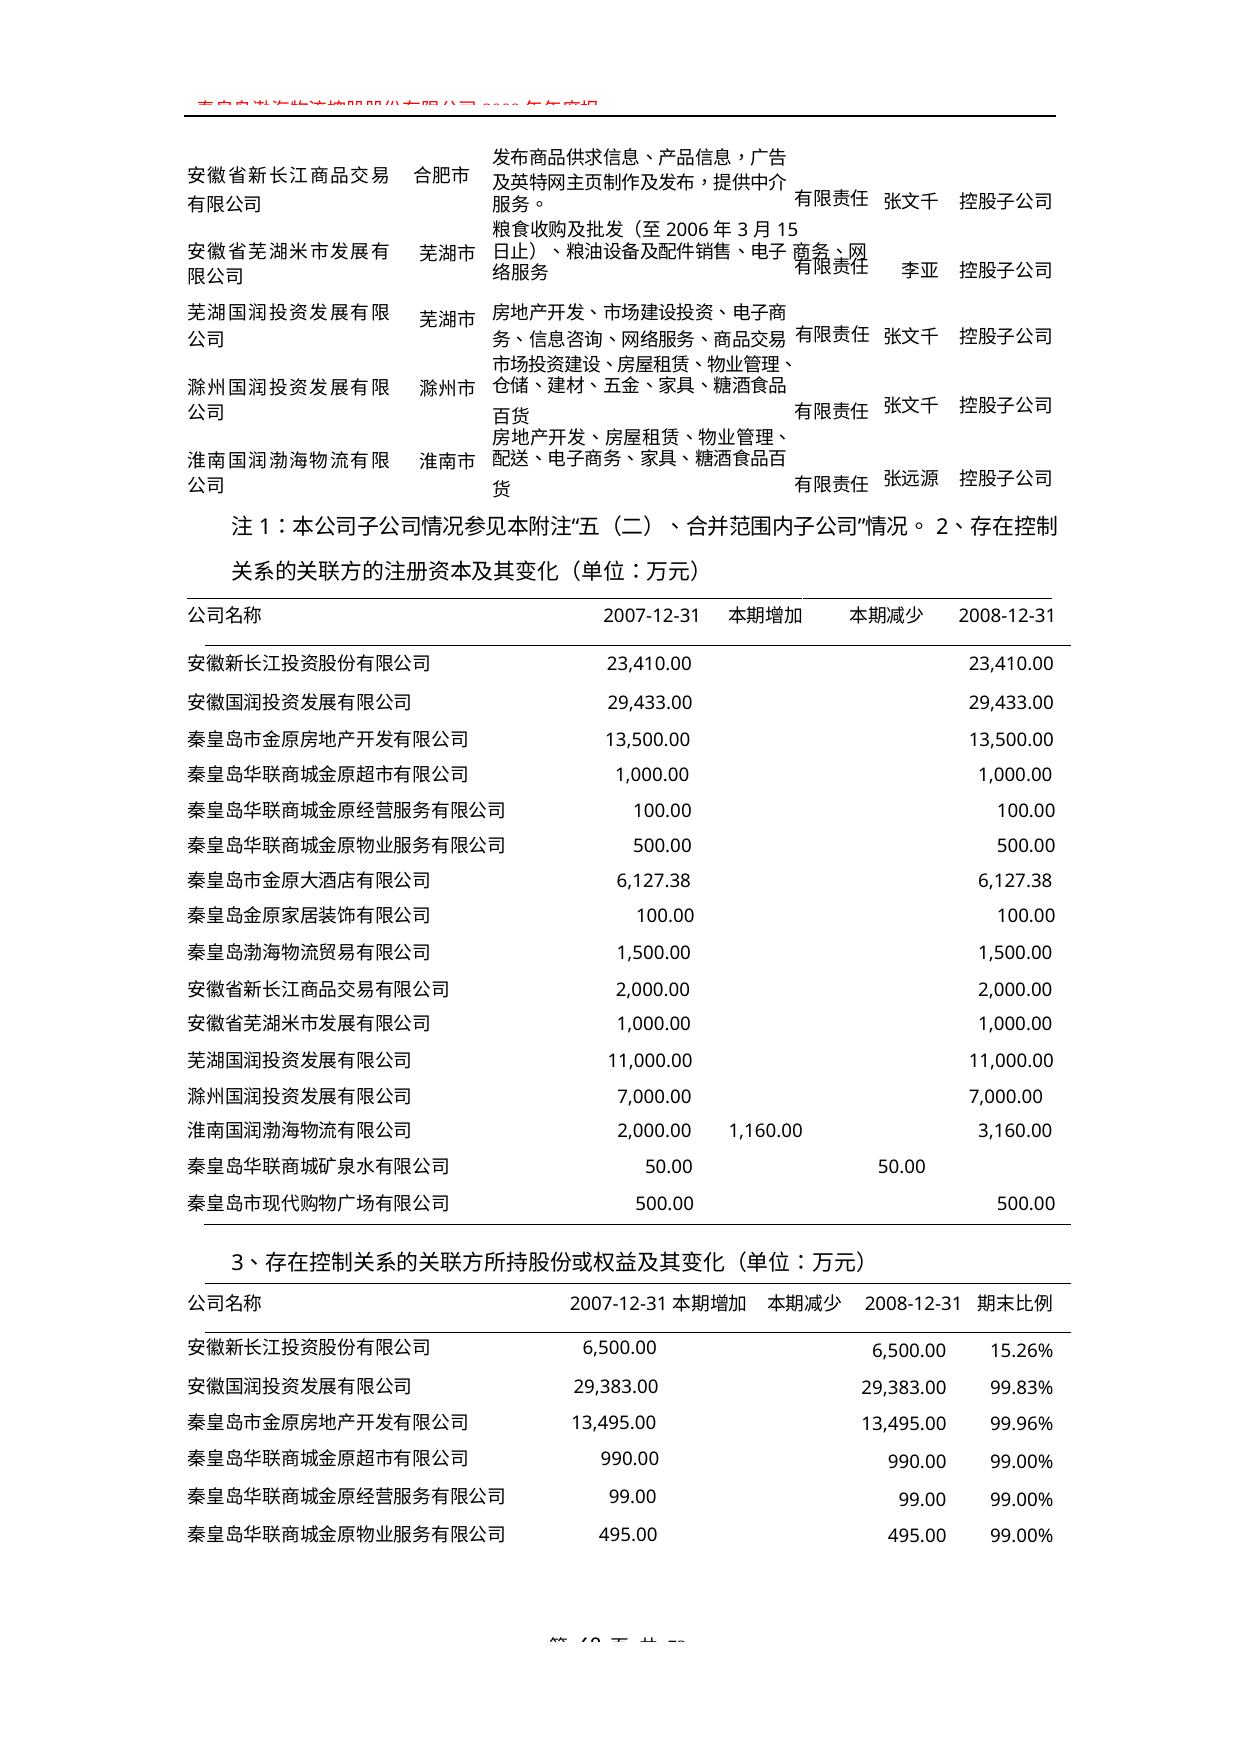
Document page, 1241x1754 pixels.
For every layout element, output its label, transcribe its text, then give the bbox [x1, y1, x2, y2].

text 秦皇岛华联商城金原物业服务有限公司 500.00 500.00 [187, 833, 1073, 858]
text 滁州国润投资发展有限公司 7,000.00 7,000.00 [187, 1083, 1073, 1109]
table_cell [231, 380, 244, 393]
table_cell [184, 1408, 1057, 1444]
text 注 1：本公司子公司情况参见本附注“五（二）、合并范围内子公司”情况。 2、存在控制关系的关联方的注册资本及其变化（单位：万元） [231, 511, 1073, 586]
text 秦皇岛金原家居装饰有限公司 100.00 100.00 [187, 903, 1073, 928]
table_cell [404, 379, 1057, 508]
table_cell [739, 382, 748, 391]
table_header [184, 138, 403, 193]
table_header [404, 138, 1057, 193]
text 芜湖国润投资发展有限公司 11,000.00 11,000.00 [187, 1048, 1073, 1073]
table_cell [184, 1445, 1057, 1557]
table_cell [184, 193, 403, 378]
text 秦皇岛华联商城矿泉水有限公司 50.00 50.00 [187, 1153, 1073, 1178]
text 安徽新长江投资股份有限公司 23,410.00 23,410.00 [187, 650, 1073, 676]
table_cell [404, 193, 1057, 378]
text 秦皇岛华联商城金原超市有限公司 1,000.00 1,000.00 [187, 762, 1073, 787]
text 淮南国润渤海物流有限公司 2,000.00 1,160.00 3,160.00 [187, 1117, 1073, 1143]
text 公司名称 2007-12-31 本期增加 本期减少 2008-12-31 期末比例 [187, 1290, 1073, 1316]
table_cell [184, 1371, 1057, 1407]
text 秦皇岛市金原大酒店有限公司 6,127.38 6,127.38 [187, 867, 1073, 892]
text 安徽省芜湖米市发展有限公司 1,000.00 1,000.00 [187, 1011, 1073, 1036]
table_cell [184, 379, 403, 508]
text 安徽省新长江商品交易有限公司 2,000.00 2,000.00 [187, 977, 1073, 1002]
text 秦皇岛市金原房地产开发有限公司 13,500.00 13,500.00 [187, 726, 1073, 752]
text 秦皇岛渤海物流贸易有限公司 1,500.00 1,500.00 [187, 939, 1073, 965]
text 秦皇岛市现代购物广场有限公司 500.00 500.00 [187, 1190, 1073, 1216]
text 公司名称 2007-12-31 本期增加 本期减少 2008-12-31 [187, 601, 1073, 628]
text 秦皇岛华联商城金原经营服务有限公司 100.00 100.00 [187, 797, 1073, 823]
text 安徽国润投资发展有限公司 29,433.00 29,433.00 [187, 689, 1073, 714]
text 3、存在控制关系的关联方所持股份或权益及其变化（单位：万元） [231, 1244, 1073, 1276]
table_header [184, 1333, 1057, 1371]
